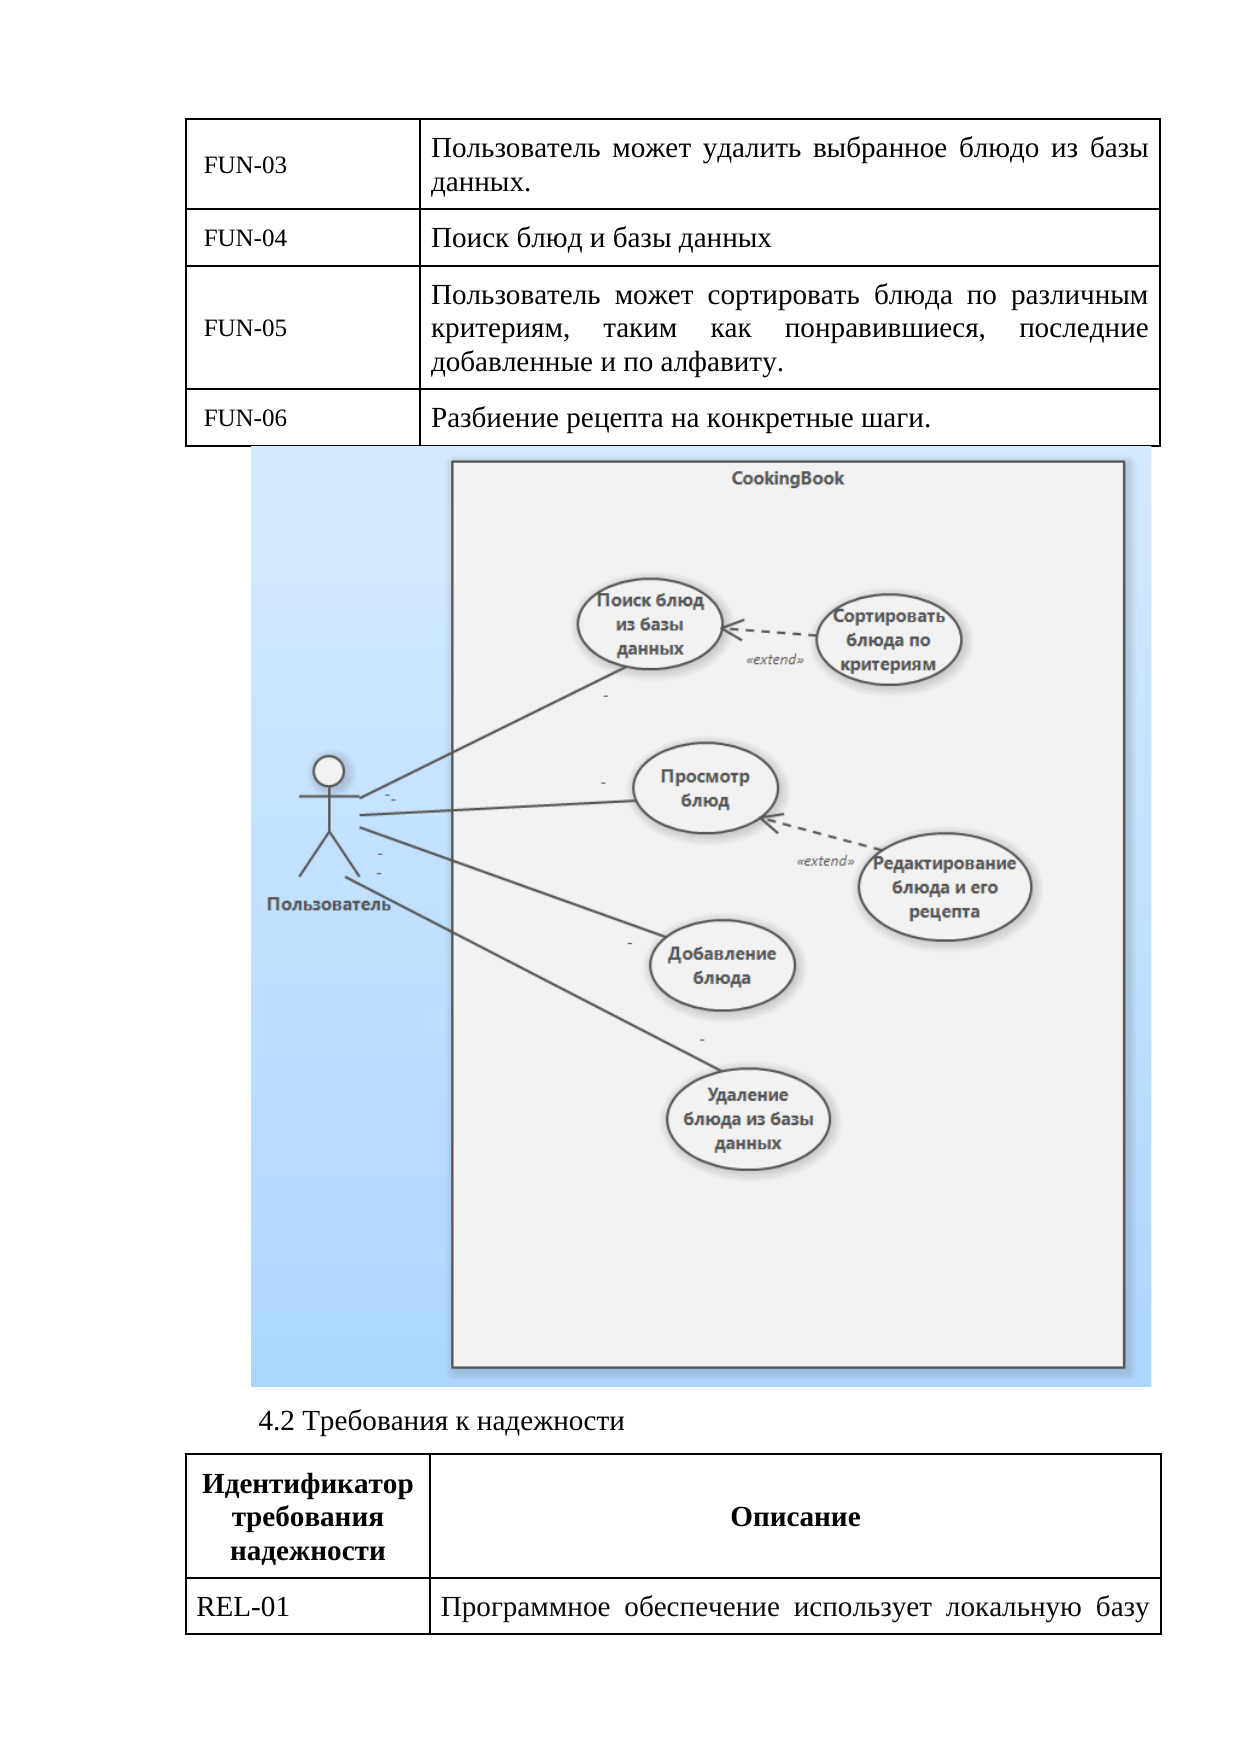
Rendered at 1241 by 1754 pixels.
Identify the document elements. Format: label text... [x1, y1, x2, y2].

table_cell Пользователь может сортировать блюда по различным критериям, таким как понравившиеся, последние добавленные и по алфавиту. [421, 267, 1159, 388]
table_cell Поиск блюд и базы данных [421, 210, 1159, 264]
table_header Идентификатор требования надежности [187, 1455, 429, 1577]
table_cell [431, 1579, 1160, 1633]
table_cell FUN-06 [187, 390, 419, 444]
table_cell FUN-04 [187, 210, 419, 264]
table_header Описание [431, 1455, 1160, 1577]
table_cell FUN-03 [187, 120, 419, 208]
table_cell Пользователь может удалить выбранное блюдо из базы данных. [421, 120, 1159, 208]
table_cell REL-01 [187, 1579, 429, 1633]
picture [251, 446, 1152, 1387]
table_cell Разбиение рецепта на конкретные шаги. [421, 390, 1159, 444]
text 4.2 Требования к надежности [177, 1403, 1152, 1436]
table_cell FUN-05 [187, 267, 419, 388]
